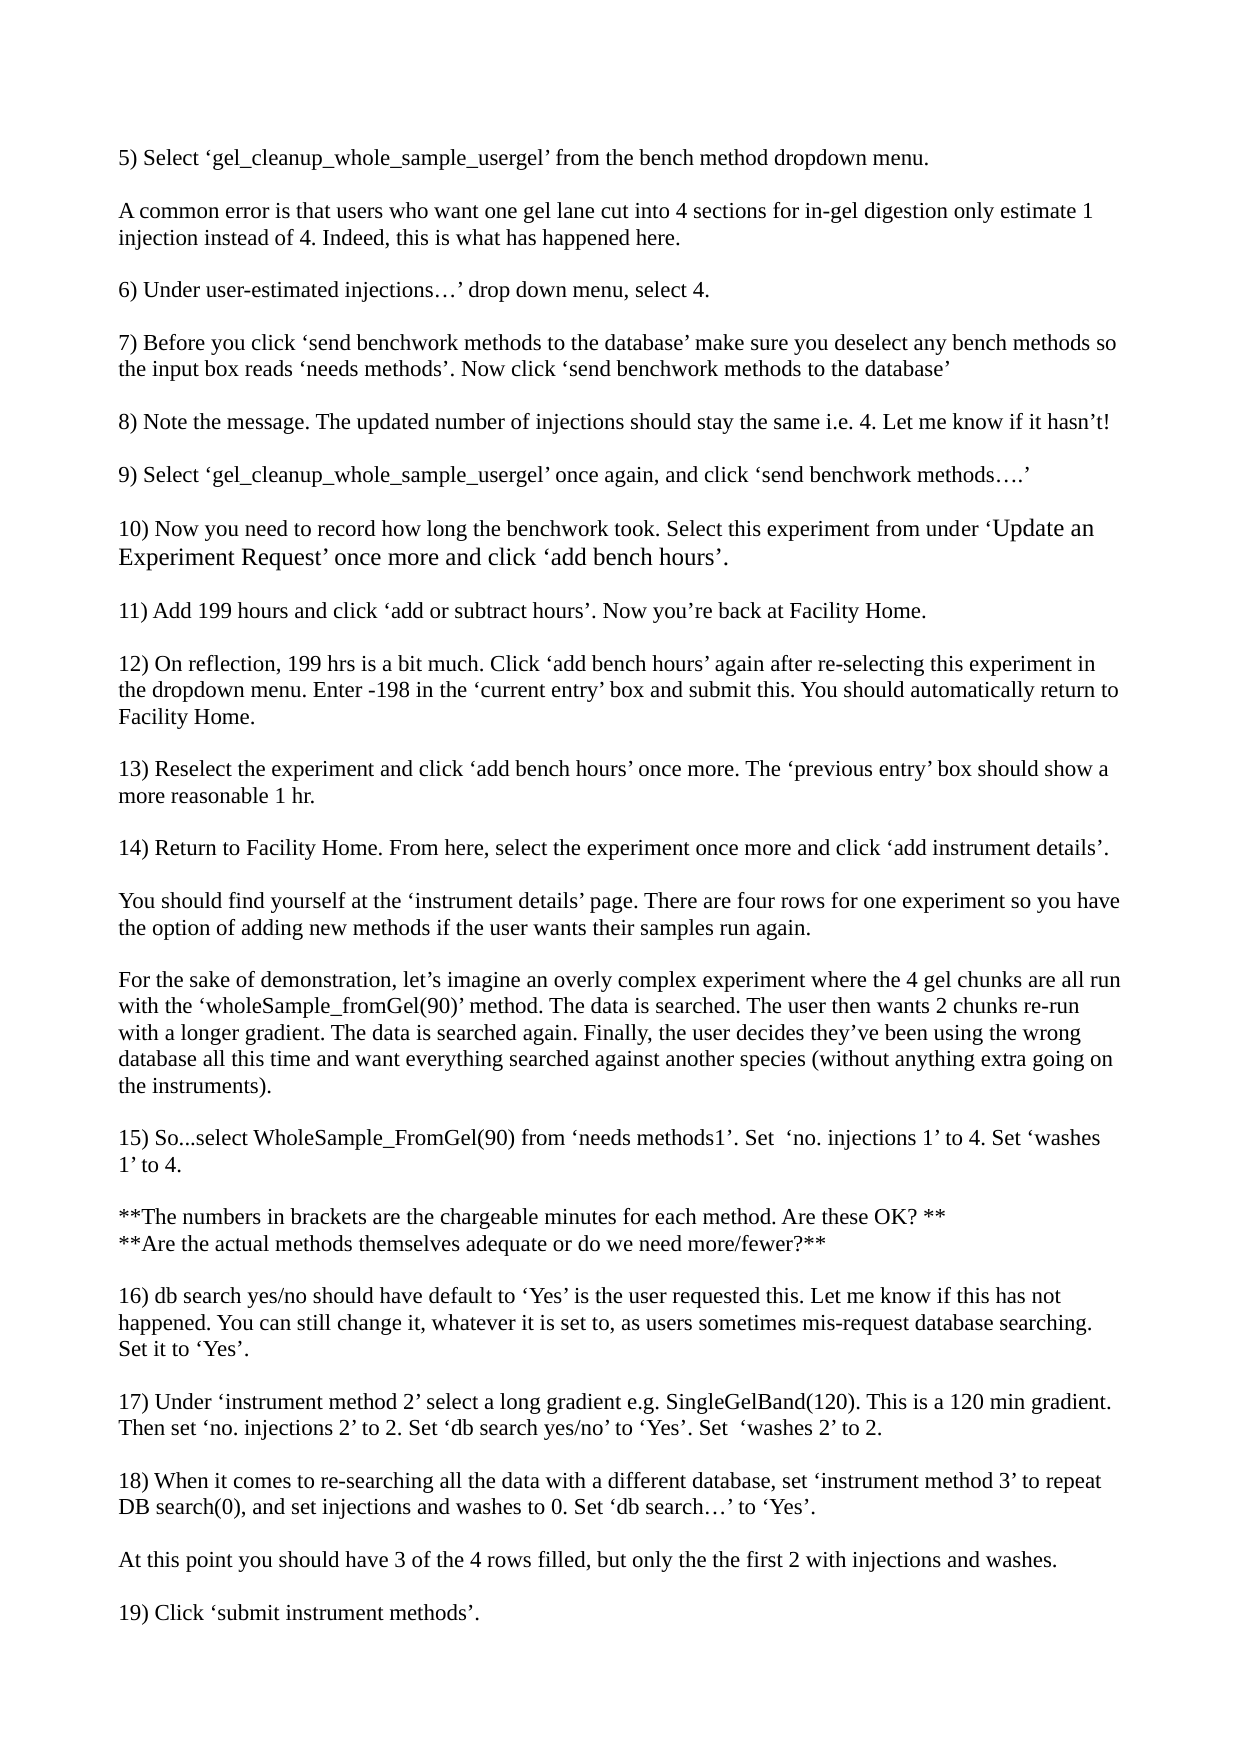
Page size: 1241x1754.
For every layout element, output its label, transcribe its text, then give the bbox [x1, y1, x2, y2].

text 12) On reflection, 199 hrs is a bit much. Click ‘add bench hours’ again after re-selecting this experiment in the dropdown menu. Enter -198 in the ‘current entry’ box and submit this. You should automatically return to Facility Home. [118, 650, 1122, 729]
text 17) Under ‘instrument method 2’ select a long gradient e.g. SingleGelBand(120). This is a 120 min gradient. Then set ‘no. injections 2’ to 2. Set ‘db search yes/no’ to ‘Yes’. Set ‘washes 2’ to 2. [118, 1388, 1122, 1441]
text 6) Under user-estimated injections…’ drop down menu, select 4. [118, 276, 1122, 303]
text 7) Before you click ‘send benchwork methods to the database’ make sure you deselect any bench methods so the input box reads ‘needs methods’. Now click ‘send benchwork methods to the database’ [118, 329, 1122, 382]
text 16) db search yes/no should have default to ‘Yes’ is the user requested this. Let me know if this has not happened. You can still change it, whatever it is set to, as users sometimes mis-request database searching. Set it to ‘Yes’. [118, 1282, 1122, 1362]
text 14) Return to Facility Home. From here, select the experiment once more and click ‘add instrument details’. [118, 834, 1122, 861]
text **The numbers in brackets are the chargeable minutes for each method. Are these OK? ** [118, 1203, 1122, 1230]
text 5) Select ‘gel_cleanup_whole_sample_usergel’ from the bench method dropdown menu. [118, 144, 1122, 171]
text At this point you should have 3 of the 4 rows filled, but only the the first 2 with injections and washes. [118, 1546, 1122, 1572]
text 11) Add 199 hours and click ‘add or subtract hours’. Now you’re back at Facility Home. [118, 597, 1122, 624]
text You should find yourself at the ‘instrument details’ page. There are four rows for one experiment so you have the option of adding new methods if the user wants their samples run again. [118, 887, 1122, 940]
text 10) Now you need to record how long the benchwork took. Select this experiment from under ‘Update an Experiment Request’ once more and click ‘add bench hours’. [118, 513, 1122, 571]
text 15) So...select WholeSample_FromGel(90) from ‘needs methods1’. Set ‘no. injections 1’ to 4. Set ‘washes 1’ to 4. [118, 1124, 1122, 1177]
text with the ‘wholeSample_fromGel(90)’ method. The data is searched. The user then wants 2 chunks re-run with a longer gradient. The data is searched again. Finally, the user decides they’ve been using the wrong database all this time and want everything searched against another species (without anything extra going on the instruments). [118, 993, 1122, 1098]
text 13) Reselect the experiment and click ‘add bench hours’ once more. The ‘previous entry’ box should show a more reasonable 1 hr. [118, 755, 1122, 808]
text 18) When it comes to re-searching all the data with a different database, set ‘instrument method 3’ to repeat DB search(0), and set injections and washes to 0. Set ‘db search…’ to ‘Yes’. [118, 1467, 1122, 1520]
text **Are the actual methods themselves adequate or do we need more/fewer?** [118, 1230, 1122, 1256]
text A common error is that users who want one gel lane cut into 4 sections for in-gel digestion only estimate 1 injection instead of 4. Indeed, this is what has happened here. [118, 197, 1122, 250]
text 8) Note the message. The updated number of injections should stay the same i.e. 4. Let me know if it hasn’t! [118, 408, 1122, 434]
text 9) Select ‘gel_cleanup_whole_sample_usergel’ once again, and click ‘send benchwork methods….’ [118, 461, 1122, 487]
text For the sake of demonstration, let’s imagine an overly complex experiment where the 4 gel chunks are all run [118, 966, 1122, 993]
text 19) Click ‘submit instrument methods’. [118, 1599, 1122, 1625]
